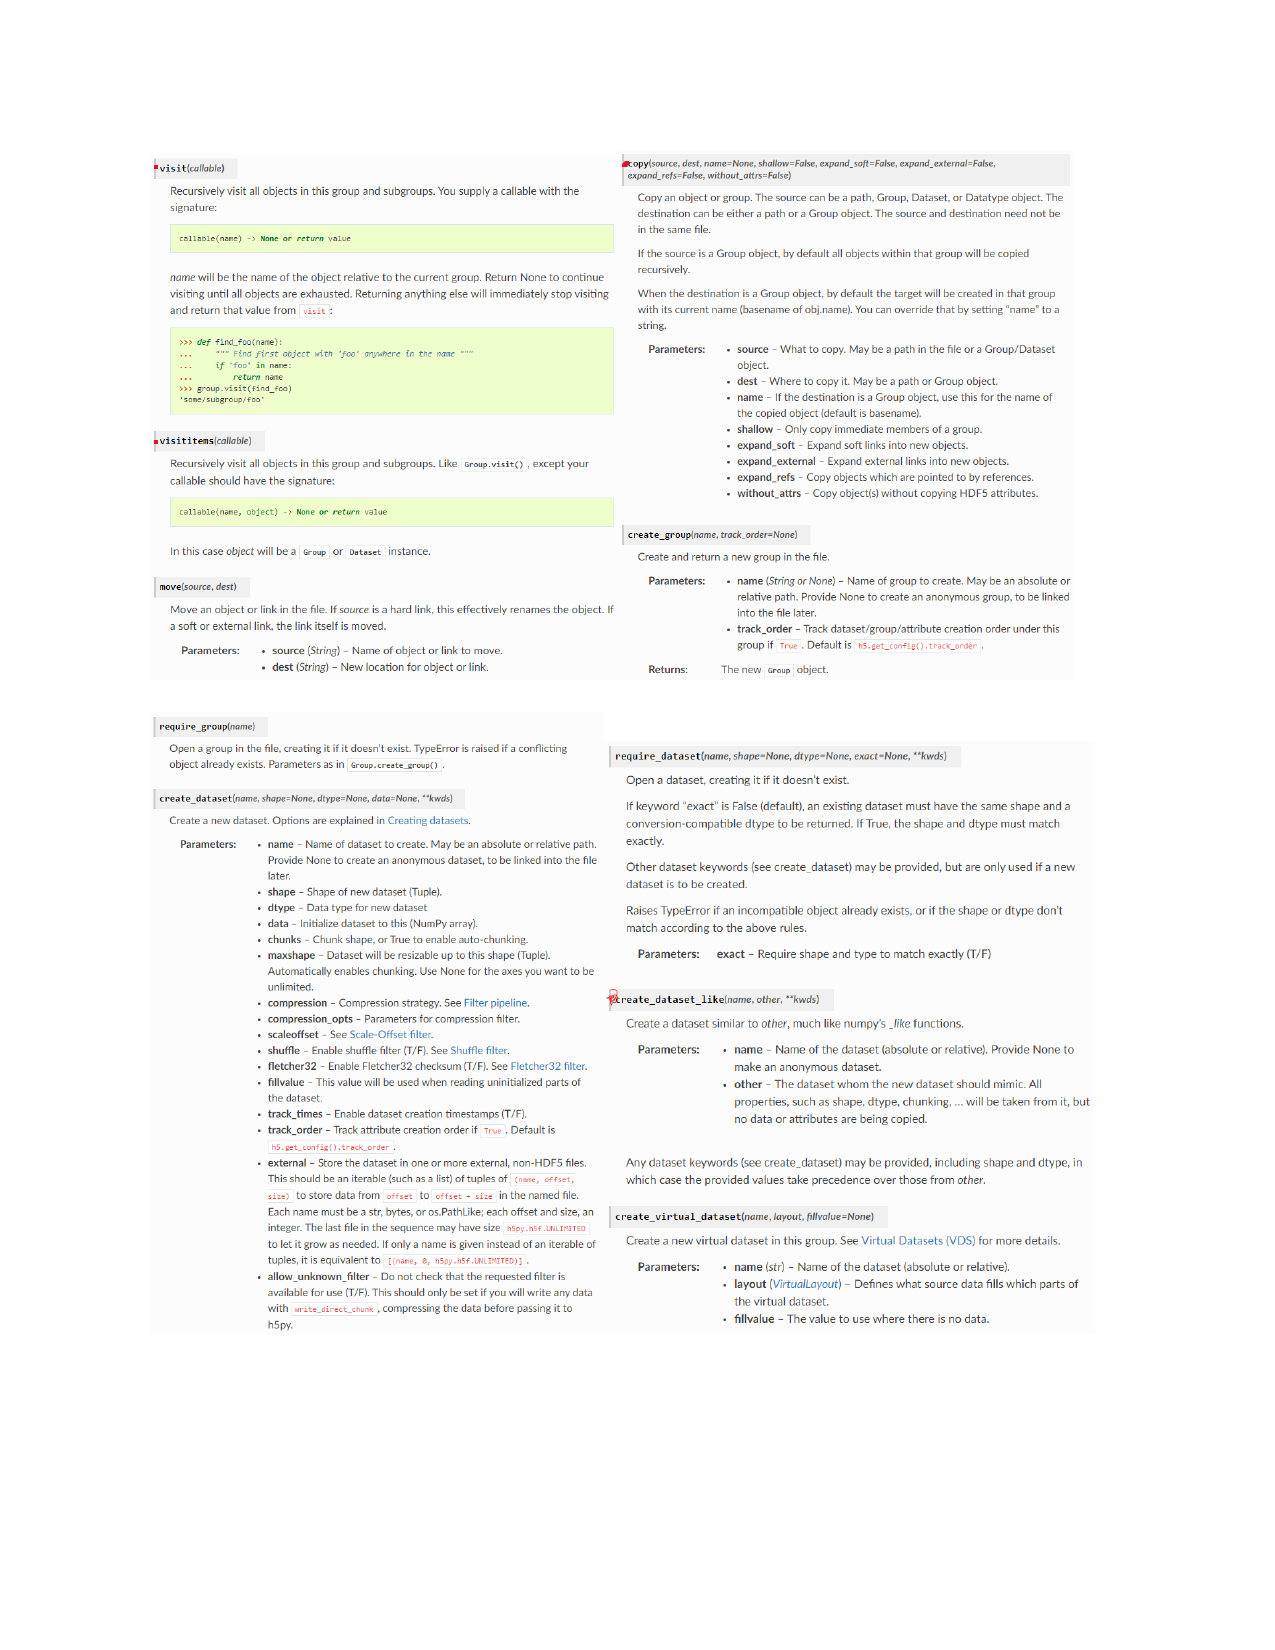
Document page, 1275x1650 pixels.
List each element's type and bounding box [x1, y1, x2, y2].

picture [150, 712, 1096, 1334]
picture [150, 150, 1074, 680]
